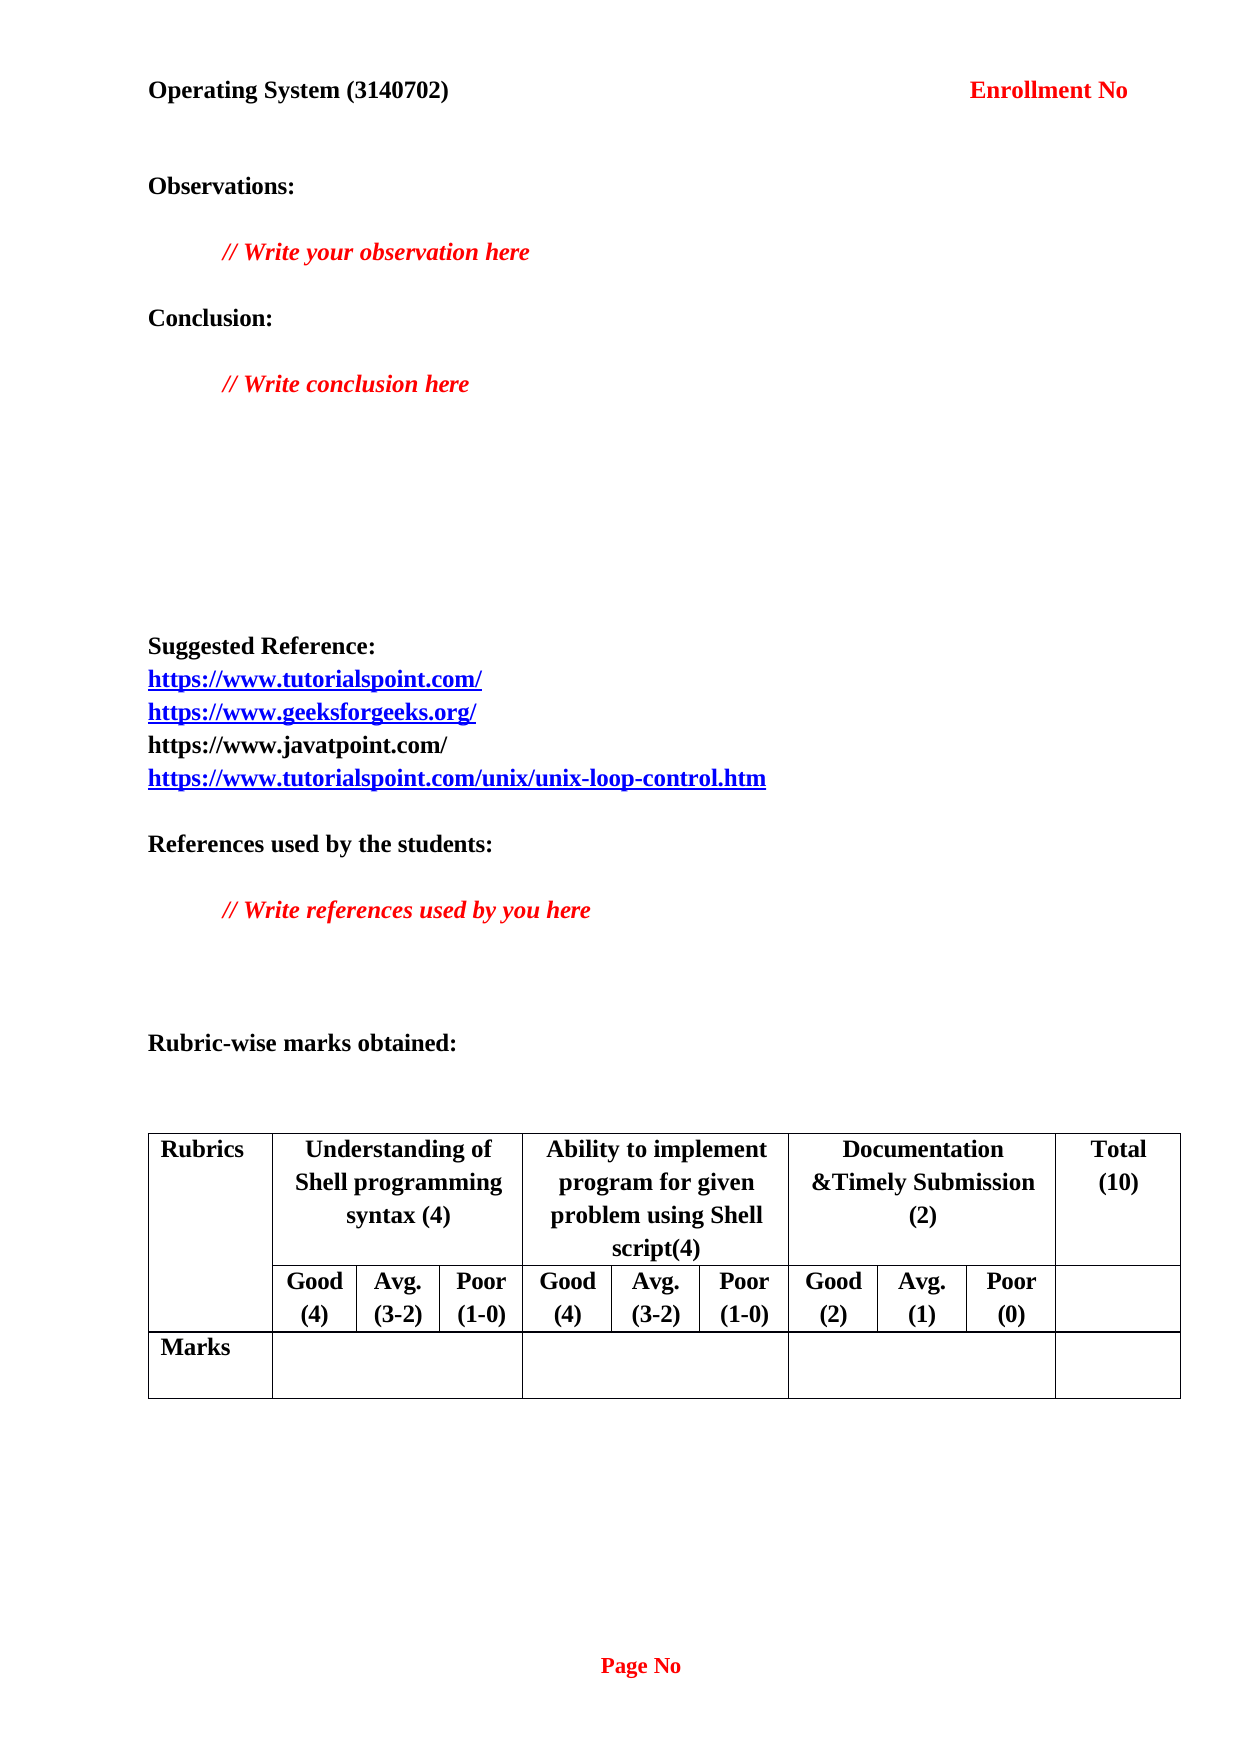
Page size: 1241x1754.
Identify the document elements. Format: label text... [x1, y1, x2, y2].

table_cell [789, 1333, 1055, 1397]
table_cell Good (2) [789, 1266, 877, 1331]
table_cell [273, 1333, 522, 1397]
text Observations: [148, 171, 1234, 200]
table_header Ability to implement program for given problem using Shell script(4) [523, 1134, 788, 1265]
table_cell Avg. (3-2) [612, 1266, 699, 1331]
text Suggested Reference: https://www.tutorialspoint.com/ https://www.geeksforgeeks.org/ https://www.javatpoint.com/ [148, 631, 503, 759]
table_cell Marks [149, 1333, 272, 1397]
table_cell Poor (1-0) [700, 1266, 788, 1331]
table_cell Good (4) [523, 1266, 611, 1331]
text // Write references used by you here [223, 896, 1234, 924]
text References used by the students: [148, 829, 1234, 858]
table_cell Poor (0) [967, 1266, 1055, 1331]
table_header Understanding of Shell programming syntax (4) [273, 1134, 522, 1265]
text https://www.tutorialspoint.com/unix/unix-loop-control.htm [148, 763, 1234, 792]
text // Write your observation here [223, 237, 1234, 266]
table_header Rubrics [149, 1134, 272, 1331]
text Rubric-wise marks obtained: [148, 1028, 1234, 1057]
table_cell [1056, 1266, 1180, 1331]
table_cell [1056, 1333, 1180, 1397]
text Conclusion: [148, 303, 1234, 332]
table_cell Avg. (1) [878, 1266, 966, 1331]
table_cell Poor (1-0) [440, 1266, 522, 1331]
text // Write conclusion here [223, 369, 1234, 398]
table_cell Avg. (3-2) [357, 1266, 439, 1331]
table_header Total (10) [1056, 1134, 1180, 1265]
table_header Documentation &Timely Submission (2) [789, 1134, 1055, 1265]
table_cell Good (4) [273, 1266, 356, 1331]
table_cell [523, 1333, 788, 1397]
